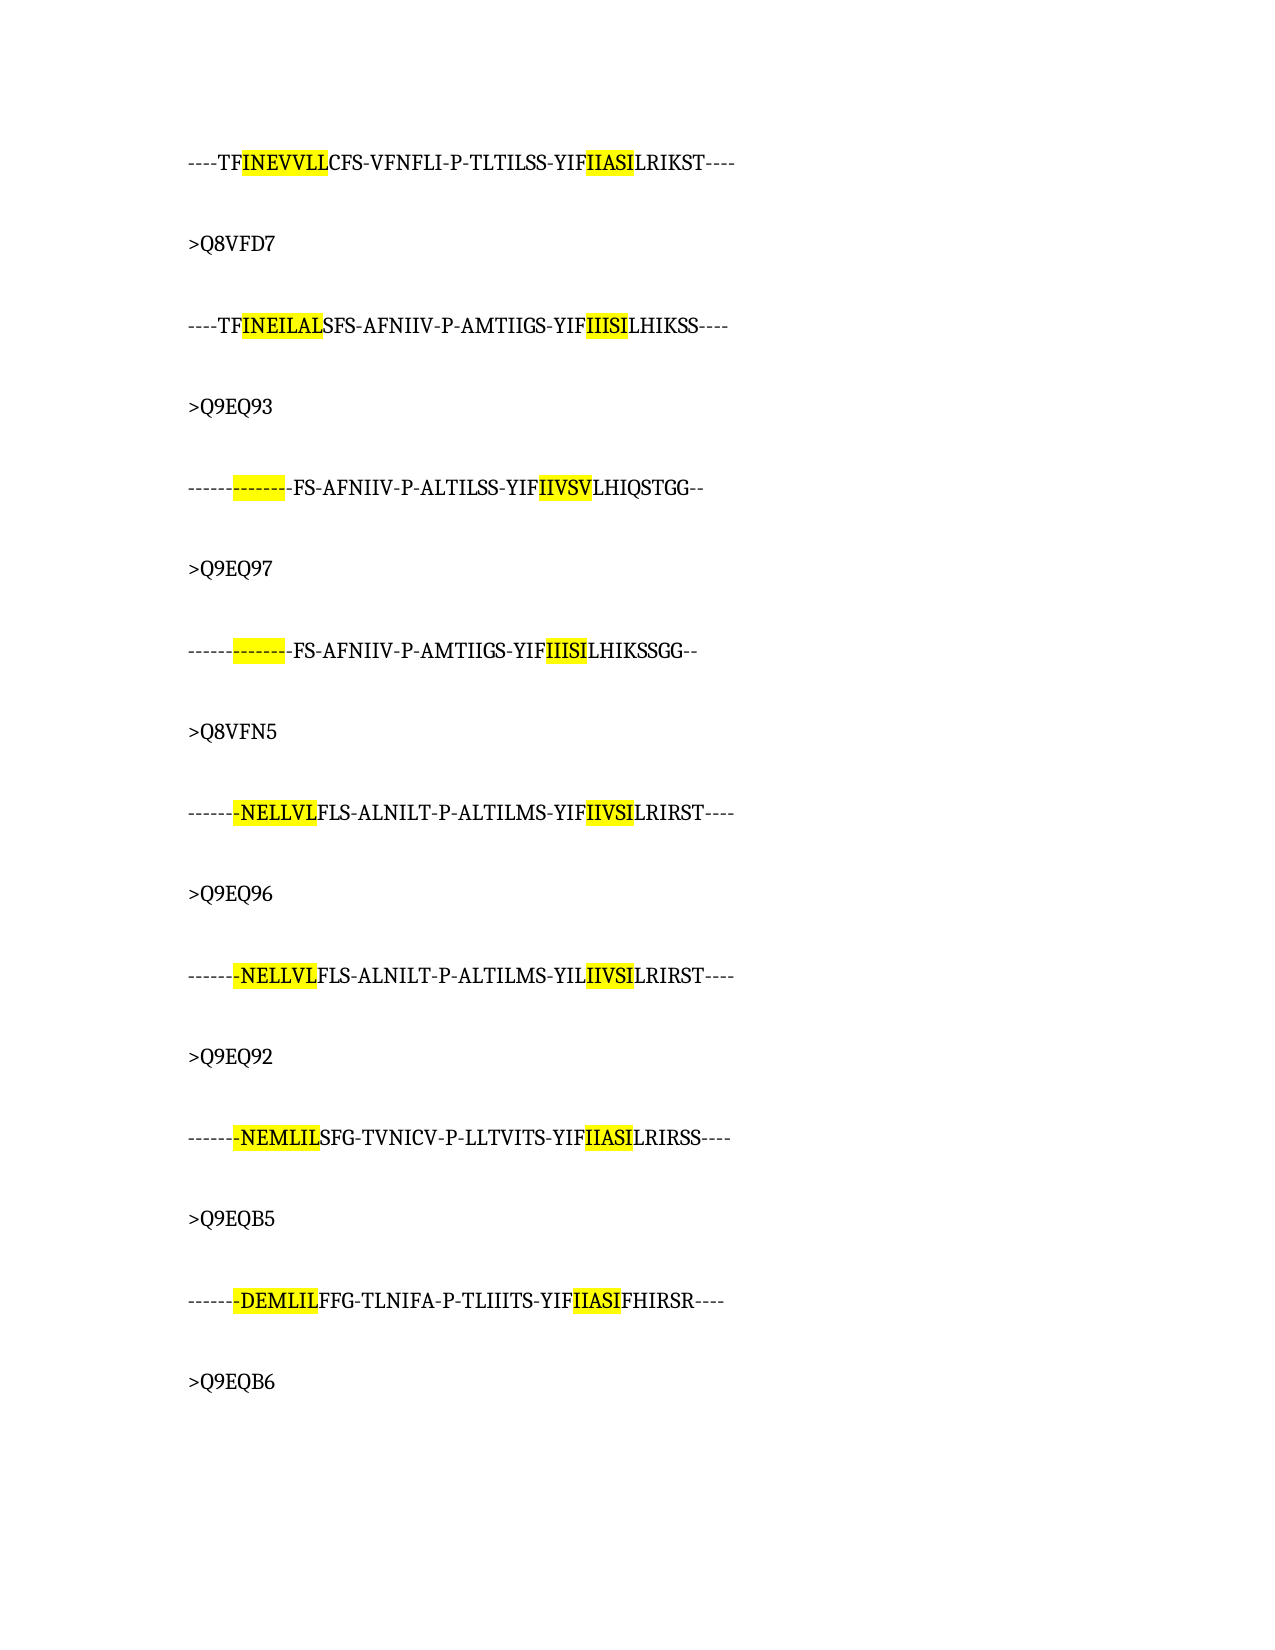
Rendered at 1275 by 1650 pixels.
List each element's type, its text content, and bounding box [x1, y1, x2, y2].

text -------NELLVLFLS-ALNILT-P-ALTILMS-YILIIVSILRIRST---- [187, 962, 1087, 1019]
text -------DEMLILFFG-TLNIFA-P-TLIIITS-YIFIIASIFHIRSR---- [187, 1287, 1087, 1344]
text -------NELLVLFLS-ALNILT-P-ALTILMS-YIFIIVSILRIRST---- [187, 800, 1087, 857]
text >Q9EQ93 [187, 394, 1087, 450]
text >Q8VFN5 [187, 719, 1087, 775]
text >Q9EQ92 [187, 1044, 1087, 1100]
text >Q9EQB5 [187, 1206, 1087, 1263]
text >Q9EQ96 [187, 881, 1087, 938]
text ----TFINEILALSFS-AFNIIV-P-AMTIIGS-YIFIIISILHIKSS---- [187, 312, 1087, 369]
text -------NEMLILSFG-TVNICV-P-LLTVITS-YIFIIASILRIRSS---- [187, 1125, 1087, 1182]
text >Q9EQ97 [187, 556, 1087, 613]
text >Q9EQB6 [187, 1369, 1087, 1425]
text ----TFINEVVLLCFS-VFNFLI-P-TLTILSS-YIFIIASILRIKST---- [187, 150, 1087, 207]
text >Q8VFD7 [187, 231, 1087, 288]
text --------------FS-AFNIIV-P-ALTILSS-YIFIIVSVLHIQSTGG-- [187, 475, 1087, 532]
text --------------FS-AFNIIV-P-AMTIIGS-YIFIIISILHIKSSGG-- [187, 637, 1087, 694]
